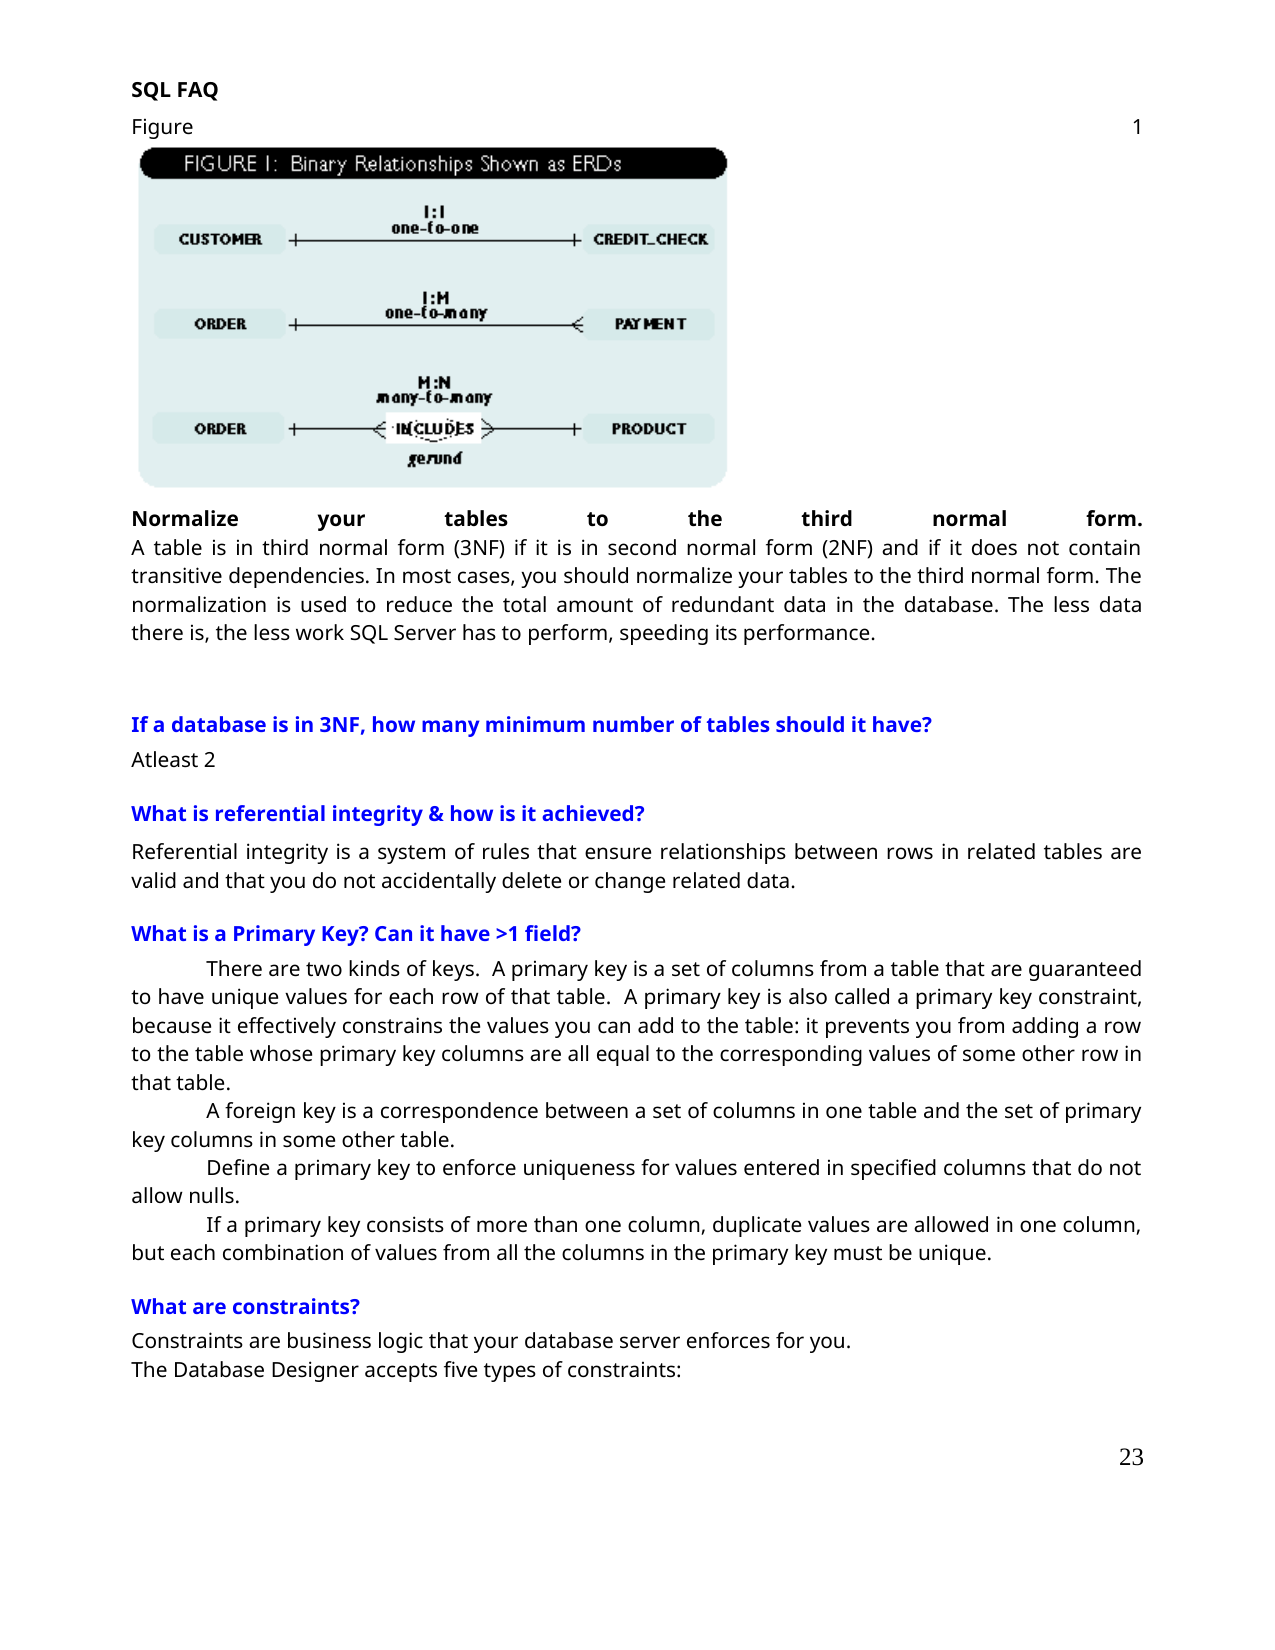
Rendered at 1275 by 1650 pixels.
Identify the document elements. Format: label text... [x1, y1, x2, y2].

text The Database Designer accepts five types of constraints: [131, 1355, 1144, 1383]
picture [131, 141, 732, 494]
text Define a primary key to enforce uniqueness for values entered in specified columns that do not allow nulls. [131, 1153, 1144, 1210]
text What is referential integrity & how is it achieved? [131, 799, 1144, 827]
text If a database is in 3NF, how many minimum number of tables should it have? [131, 711, 1144, 739]
text What is a Primary Key? Can it have >1 field? [131, 919, 1144, 948]
text Atleast 2 [131, 745, 1144, 774]
text Constraints are business logic that your database server enforces for you. [131, 1327, 1144, 1355]
text What are constraints? [131, 1292, 1144, 1320]
text A foreign key is a correspondence between a set of columns in one table and the set of primary key columns in some other table. [131, 1096, 1144, 1153]
text There are two kinds of keys. A primary key is a set of columns from a table that are guaranteed to have unique values for each row of that table. A primary key is also called a primary key constraint, because it effectively constrains the values you can add to the table: it prevents you from adding a row to the table whose primary key columns are all equal to the corresponding values of some other row in that table. [131, 954, 1144, 1096]
text Normalize your tables to the third normal form. A table is in third normal form (3NF) if it is in second normal form (2NF) and if it does not contain transitive dependencies. In most cases, you should normalize your tables to the third normal form. The normalization is used to reduce the total amount of redundant data in the database. The less data there is, the less work SQL Server has to perform, speeding its performance. [131, 504, 1144, 647]
text If a primary key consists of more than one column, duplicate values are allowed in one column, but each combination of values from all the columns in the primary key must be unique. [131, 1210, 1144, 1267]
text Referential integrity is a system of rules that ensure relationships between rows in related tables are valid and that you do not accidentally delete or change related data. [131, 837, 1144, 894]
